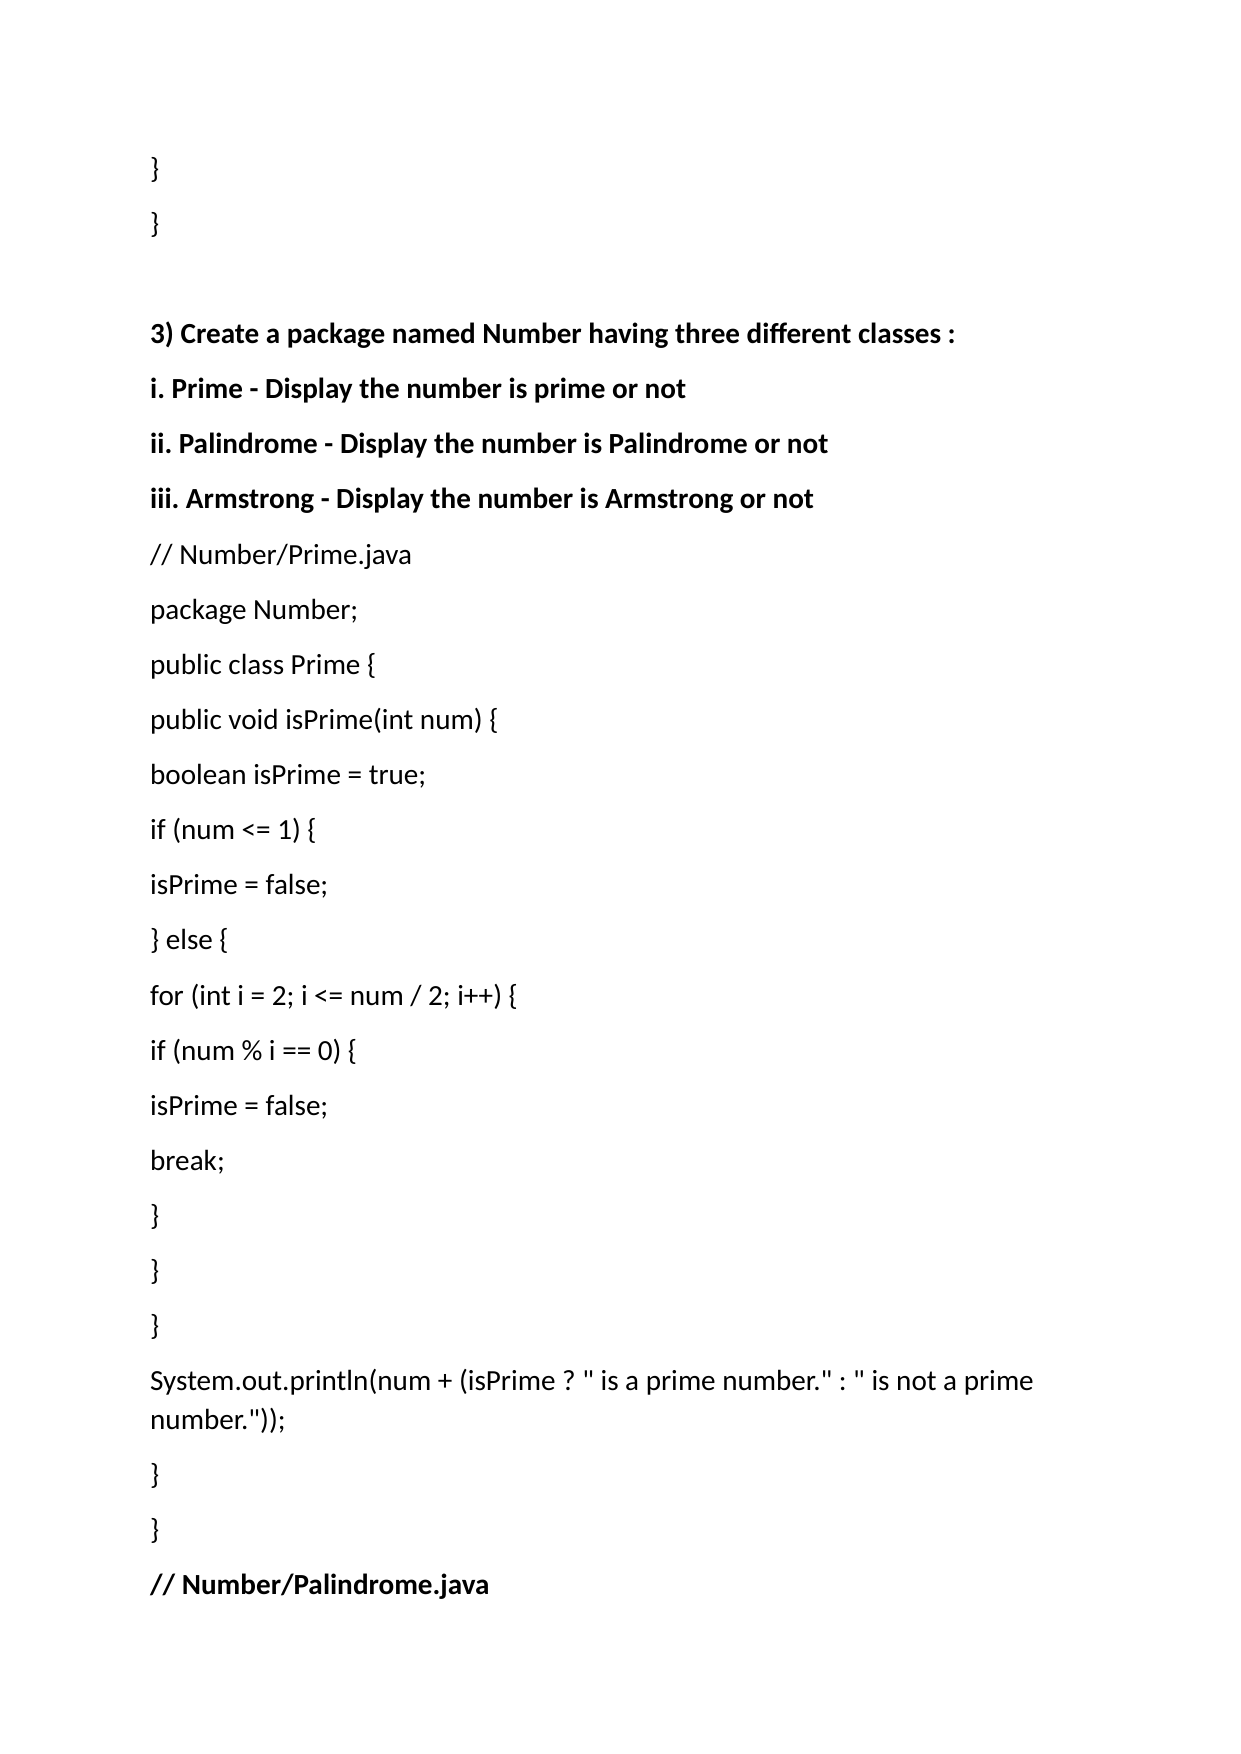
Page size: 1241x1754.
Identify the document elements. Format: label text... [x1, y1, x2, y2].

text package Number; [150, 591, 1090, 626]
text isPrime = false; [150, 1087, 1090, 1122]
text } [150, 205, 1090, 241]
text for (int i = 2; i <= num / 2; i++) { [150, 977, 1090, 1012]
text System.out.println(num + (isPrime ? " is a prime number." : " is not a prime number.")); [150, 1362, 1090, 1436]
text break; [150, 1142, 1090, 1177]
text } [150, 1307, 1090, 1343]
text } else { [150, 921, 1090, 957]
text i. Prime - Display the number is prime or not [150, 370, 1090, 406]
text 3) Create a package named Number having three different classes : [150, 315, 1090, 351]
text // Number/Palindrome.java [150, 1566, 1090, 1602]
text // Number/Prime.java [150, 536, 1090, 571]
text isPrime = false; [150, 866, 1090, 902]
text } [150, 1197, 1090, 1233]
text boolean isPrime = true; [150, 756, 1090, 792]
text if (num % i == 0) { [150, 1032, 1090, 1067]
text } [150, 150, 1090, 186]
text if (num <= 1) { [150, 811, 1090, 847]
text iii. Armstrong - Display the number is Armstrong or not [150, 481, 1090, 516]
text public void isPrime(int num) { [150, 701, 1090, 737]
text ii. Palindrome - Display the number is Palindrome or not [150, 426, 1090, 461]
text } [150, 1252, 1090, 1288]
text } [150, 1456, 1090, 1491]
text } [150, 1511, 1090, 1547]
text public class Prime { [150, 646, 1090, 682]
